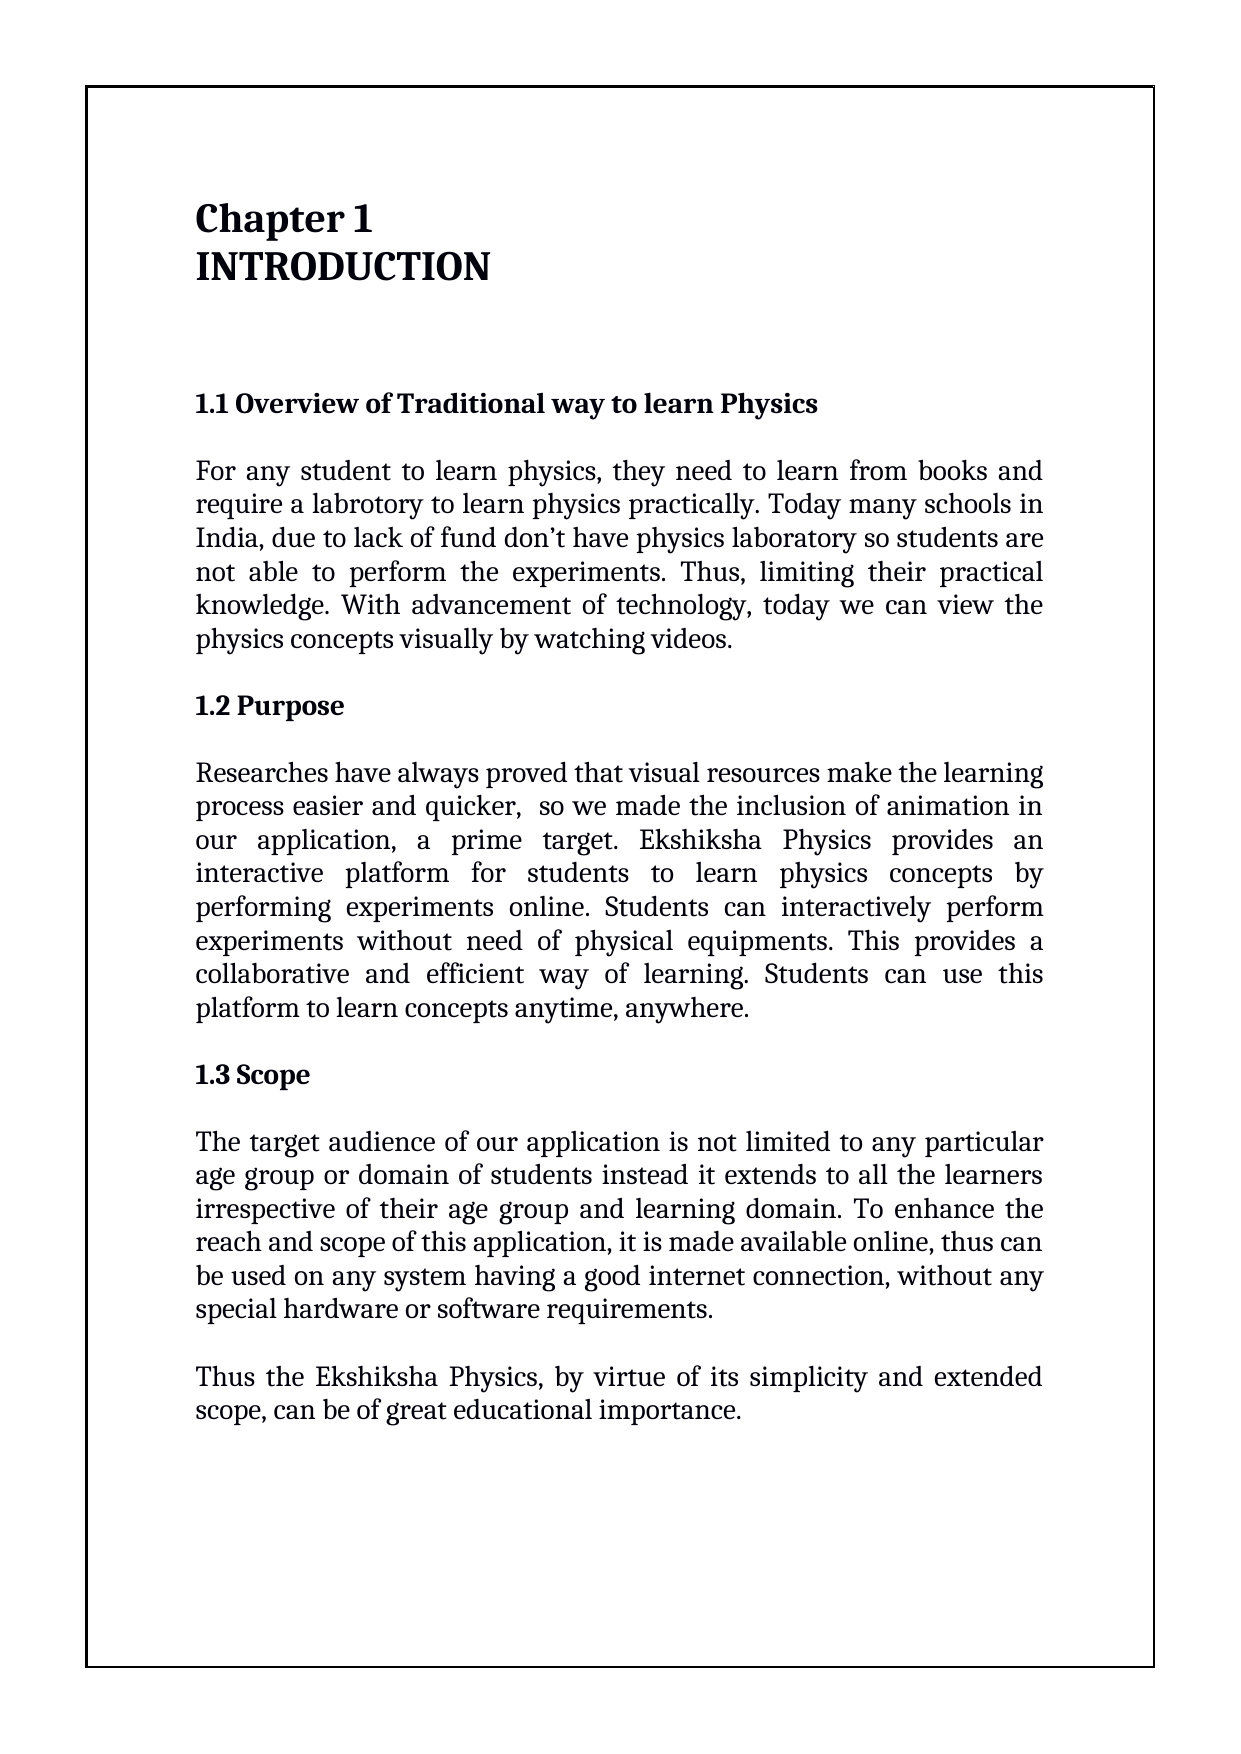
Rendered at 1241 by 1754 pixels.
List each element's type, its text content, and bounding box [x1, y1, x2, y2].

text The target audience of our application is not limited to any particular age group or domain of students instead it extends to all the learners irrespective of their age group and learning domain. To enhance the reach and scope of this application, it is made available online, thus can be used on any system having a good internet connection, without any special hardware or software requirements. [195, 1125, 1045, 1326]
text Chapter 1 [195, 195, 1045, 243]
text INTRODUCTION [195, 243, 1045, 291]
text 1.2 Purpose [195, 689, 1045, 722]
text Researches have always proved that visual resources make the learning process easier and quicker, so we made the inclusion of animation in our application, a prime target. Ekshiksha Physics provides an interactive platform for students to learn physics concepts by performing experiments online. Students can interactively perform experiments without need of physical equipments. This provides a collaborative and efficient way of learning. Students can use this platform to learn concepts anytime, anywhere. [195, 756, 1045, 1024]
text 1.3 Scope [195, 1058, 1045, 1091]
text Thus the Ekshiksha Physics, by virtue of its simplicity and extended scope, can be of great educational importance. [195, 1360, 1045, 1427]
text 1.1 Overview of Traditional way to learn Physics [195, 387, 1045, 421]
text For any student to learn physics, they need to learn from books and require a labrotory to learn physics practically. Today many schools in India, due to lack of fund don’t have physics laboratory so students are not able to perform the experiments. Thus, limiting their practical knowledge. With advancement of technology, today we can view the physics concepts visually by watching videos. [195, 454, 1045, 655]
